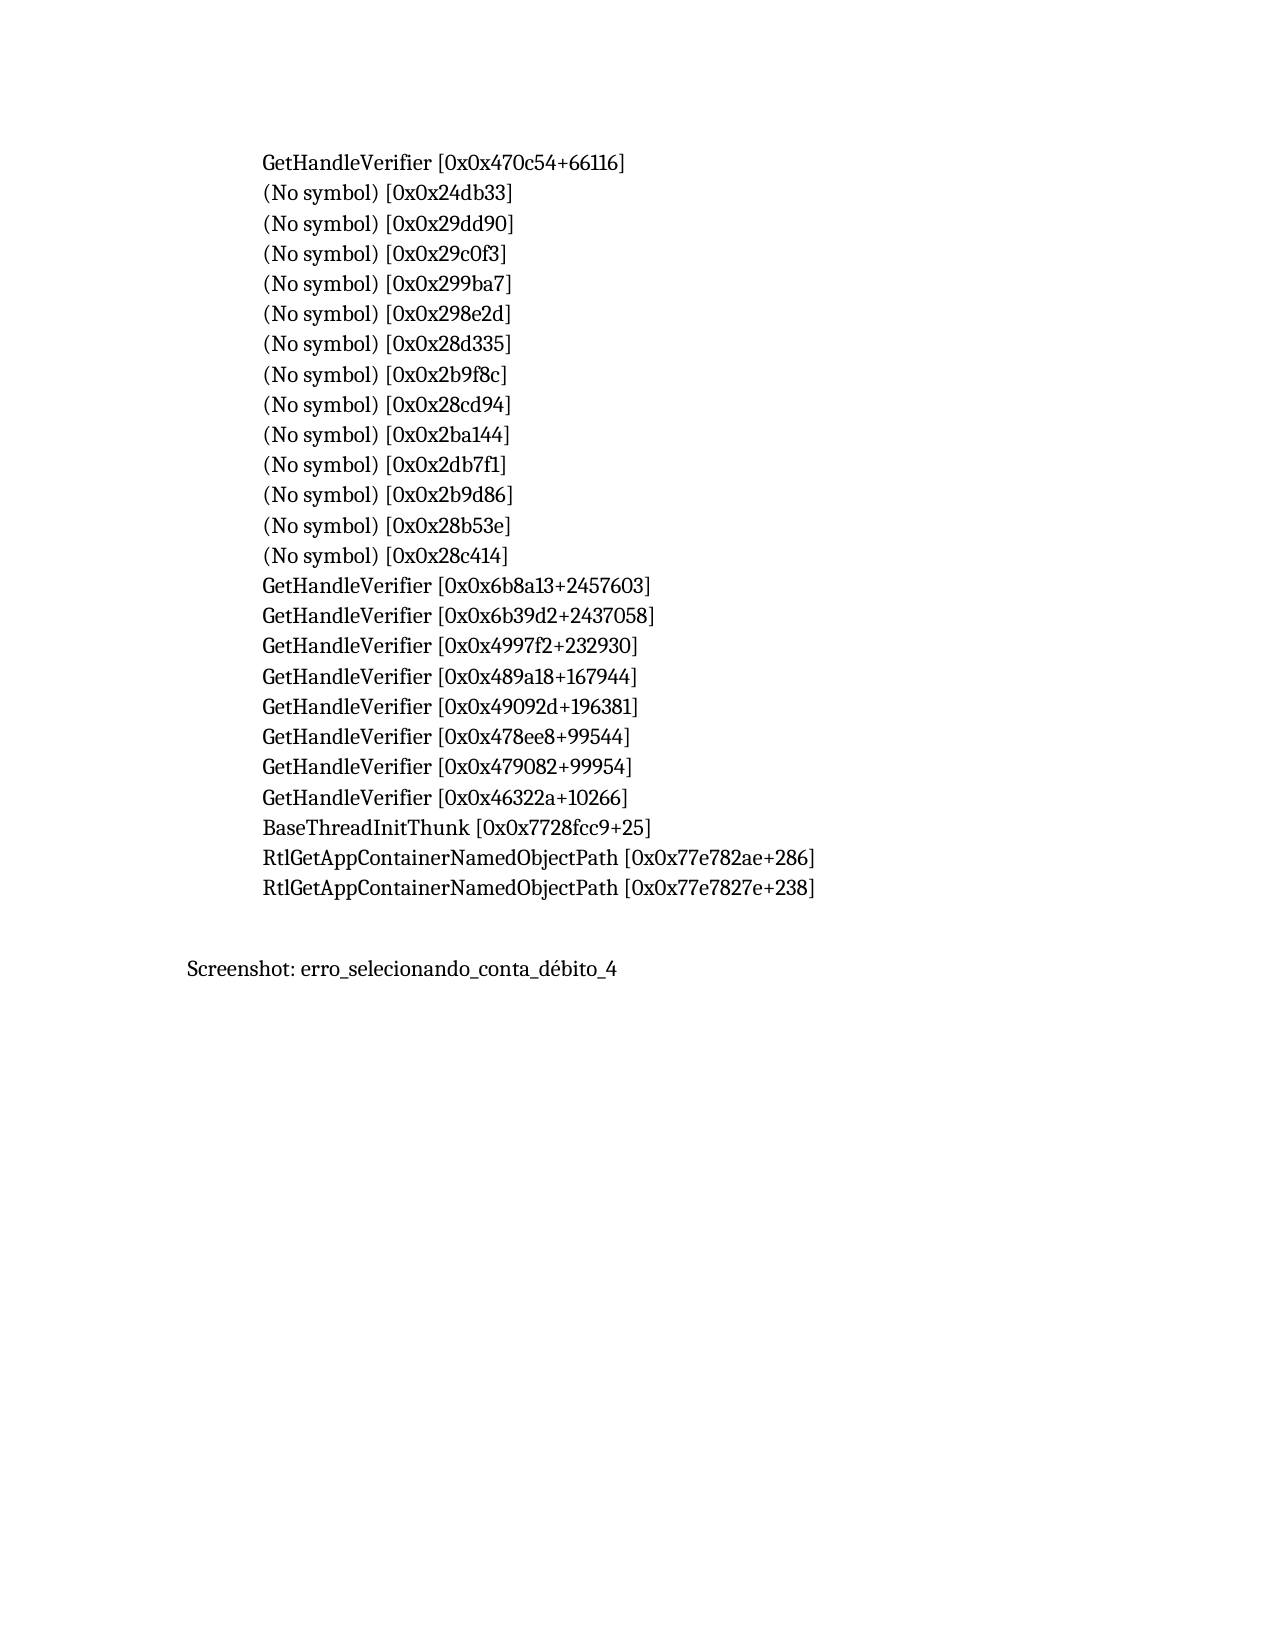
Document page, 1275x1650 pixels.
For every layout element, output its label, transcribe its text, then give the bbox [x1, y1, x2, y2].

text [187, 150, 1087, 932]
text Screenshot: erro_selecionando_conta_débito_4 [187, 956, 1087, 983]
